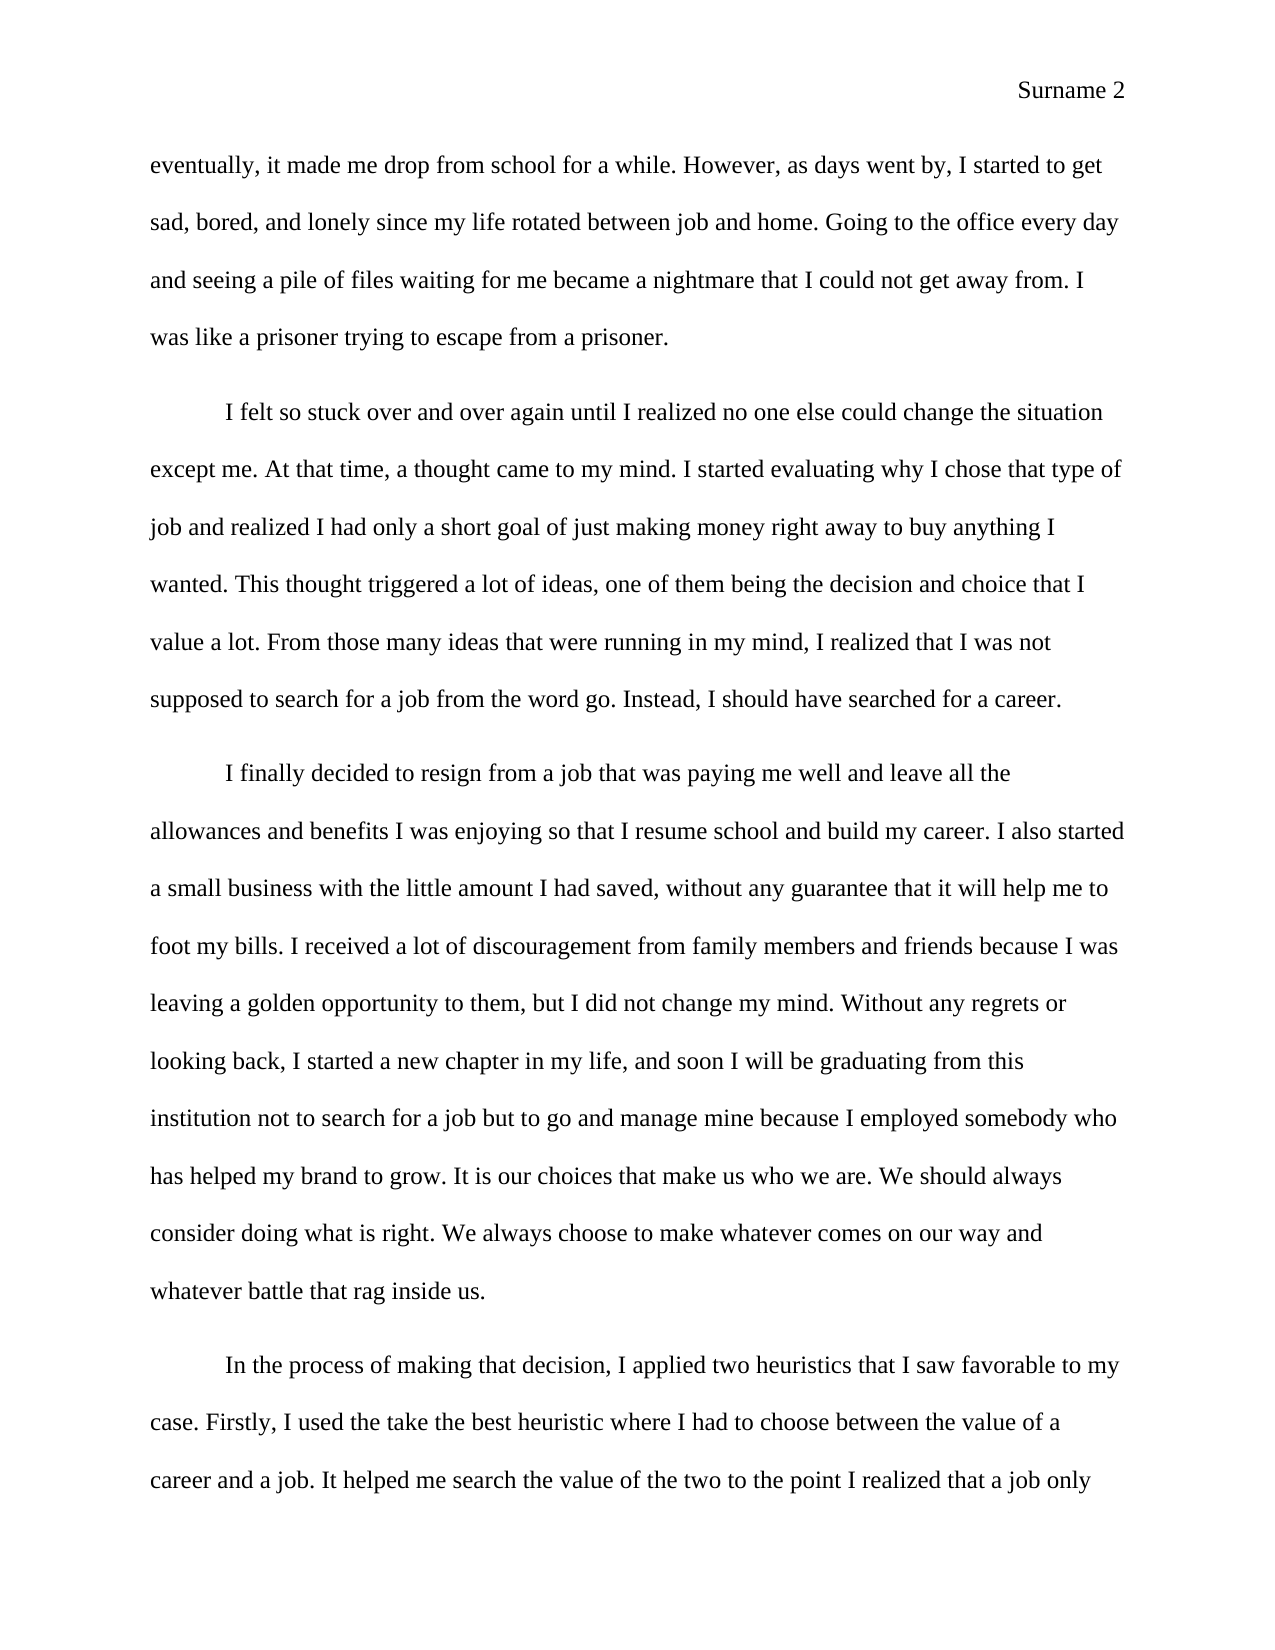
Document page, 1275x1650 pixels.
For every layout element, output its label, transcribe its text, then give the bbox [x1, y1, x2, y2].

text I felt so stuck over and over again until I realized no one else could change the situation except me. At that time, a thought came to my mind. I started evaluating why I chose that type of job and realized I had only a short goal of just making money right away to buy anything I wanted. This thought triggered a lot of ideas, one of them being the decision and choice that I value a lot. From those many ideas that were running in my mind, I realized that I was not supposed to search for a job from the word go. Instead, I should have searched for a career. [150, 397, 1125, 713]
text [150, 150, 1125, 351]
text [150, 1350, 1125, 1494]
text I finally decided to resign from a job that was paying me well and leave all the allowances and benefits I was enjoying so that I resume school and build my career. I also started a small business with the little amount I had saved, without any guarantee that it will help me to foot my bills. I received a lot of discouragement from family members and friends because I was leaving a golden opportunity to them, but I did not change my mind. Without any regrets or looking back, I started a new chapter in my life, and soon I will be graduating from this institution not to search for a job but to go and manage mine because I employed somebody who has helped my brand to grow. It is our choices that make us who we are. We should always consider doing what is right. We always choose to make whatever comes on our way and whatever battle that rag inside us. [150, 758, 1125, 1304]
